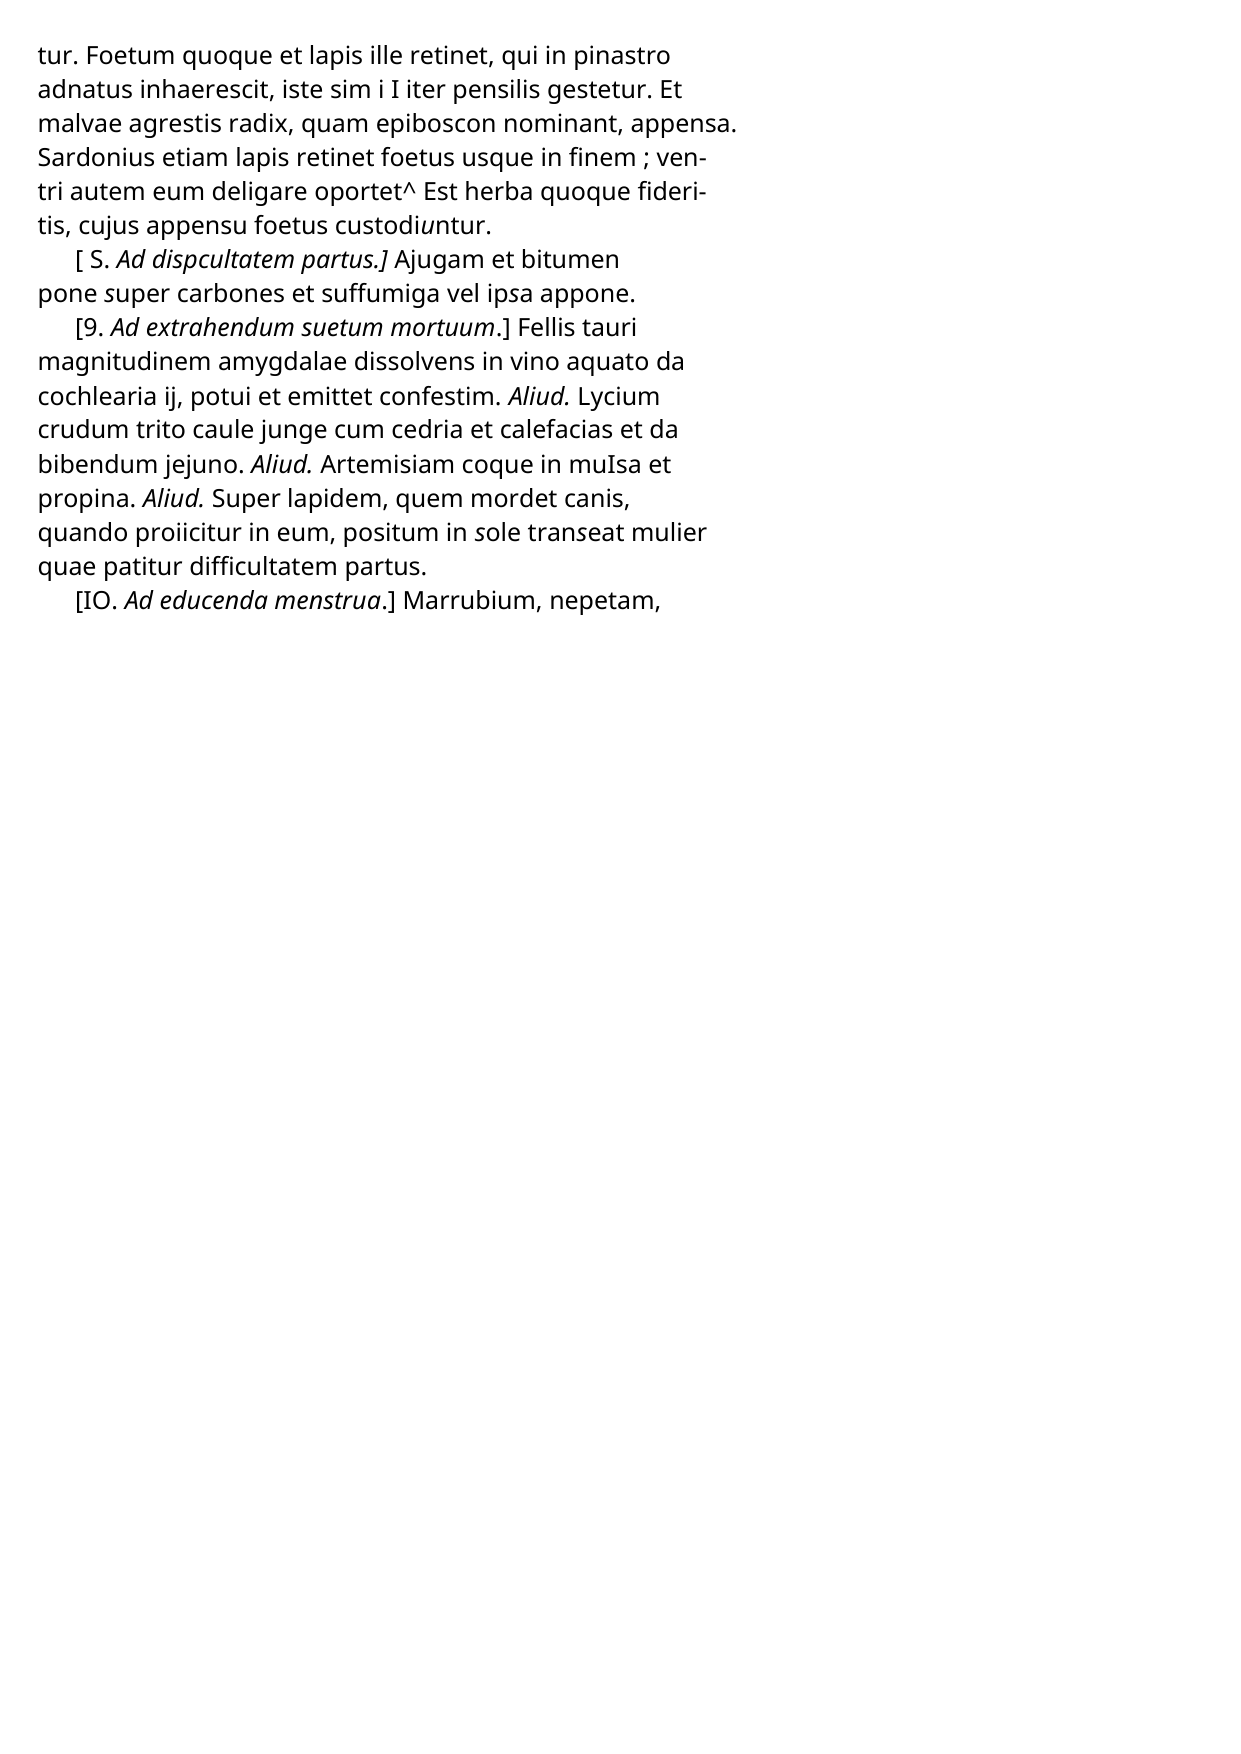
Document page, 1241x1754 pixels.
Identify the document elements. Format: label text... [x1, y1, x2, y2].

text [ S. Ad dispcultatem partus.] Ajugam et bitumen pone super carbones et suffumiga vel ipsa appone. [37, 242, 1203, 310]
text [IO. Ad educenda menstrua.] Marrubium, nepetam, [37, 582, 1203, 617]
text [9. Ad extrahendum suetum mortuum.] Fellis tauri magnitudinem amygdalae dissolvens in vino aquato da cochlearia ij, potui et emittet confestim. Aliud. Lycium crudum trito caule junge cum cedria et calefacias et da bibendum jejuno. Aliud. Artemisiam coque in muIsa et propina. Aliud. Super lapidem, quem mordet canis, quando proiicitur in eum, positum in sole transeat mulier quae patitur difficultatem partus. [37, 310, 1203, 582]
text tur. Foetum quoque et lapis ille retinet, qui in pinastro adnatus inhaerescit, iste sim i I iter pensilis gestetur. Et malvae agrestis radix, quam epiboscon nominant, appensa. Sardonius etiam lapis retinet foetus usque in finem ; ven- tri autem eum deligare oportet^ Est herba quoque fideri- tis, cujus appensu foetus custodiuntur. [37, 37, 1203, 242]
